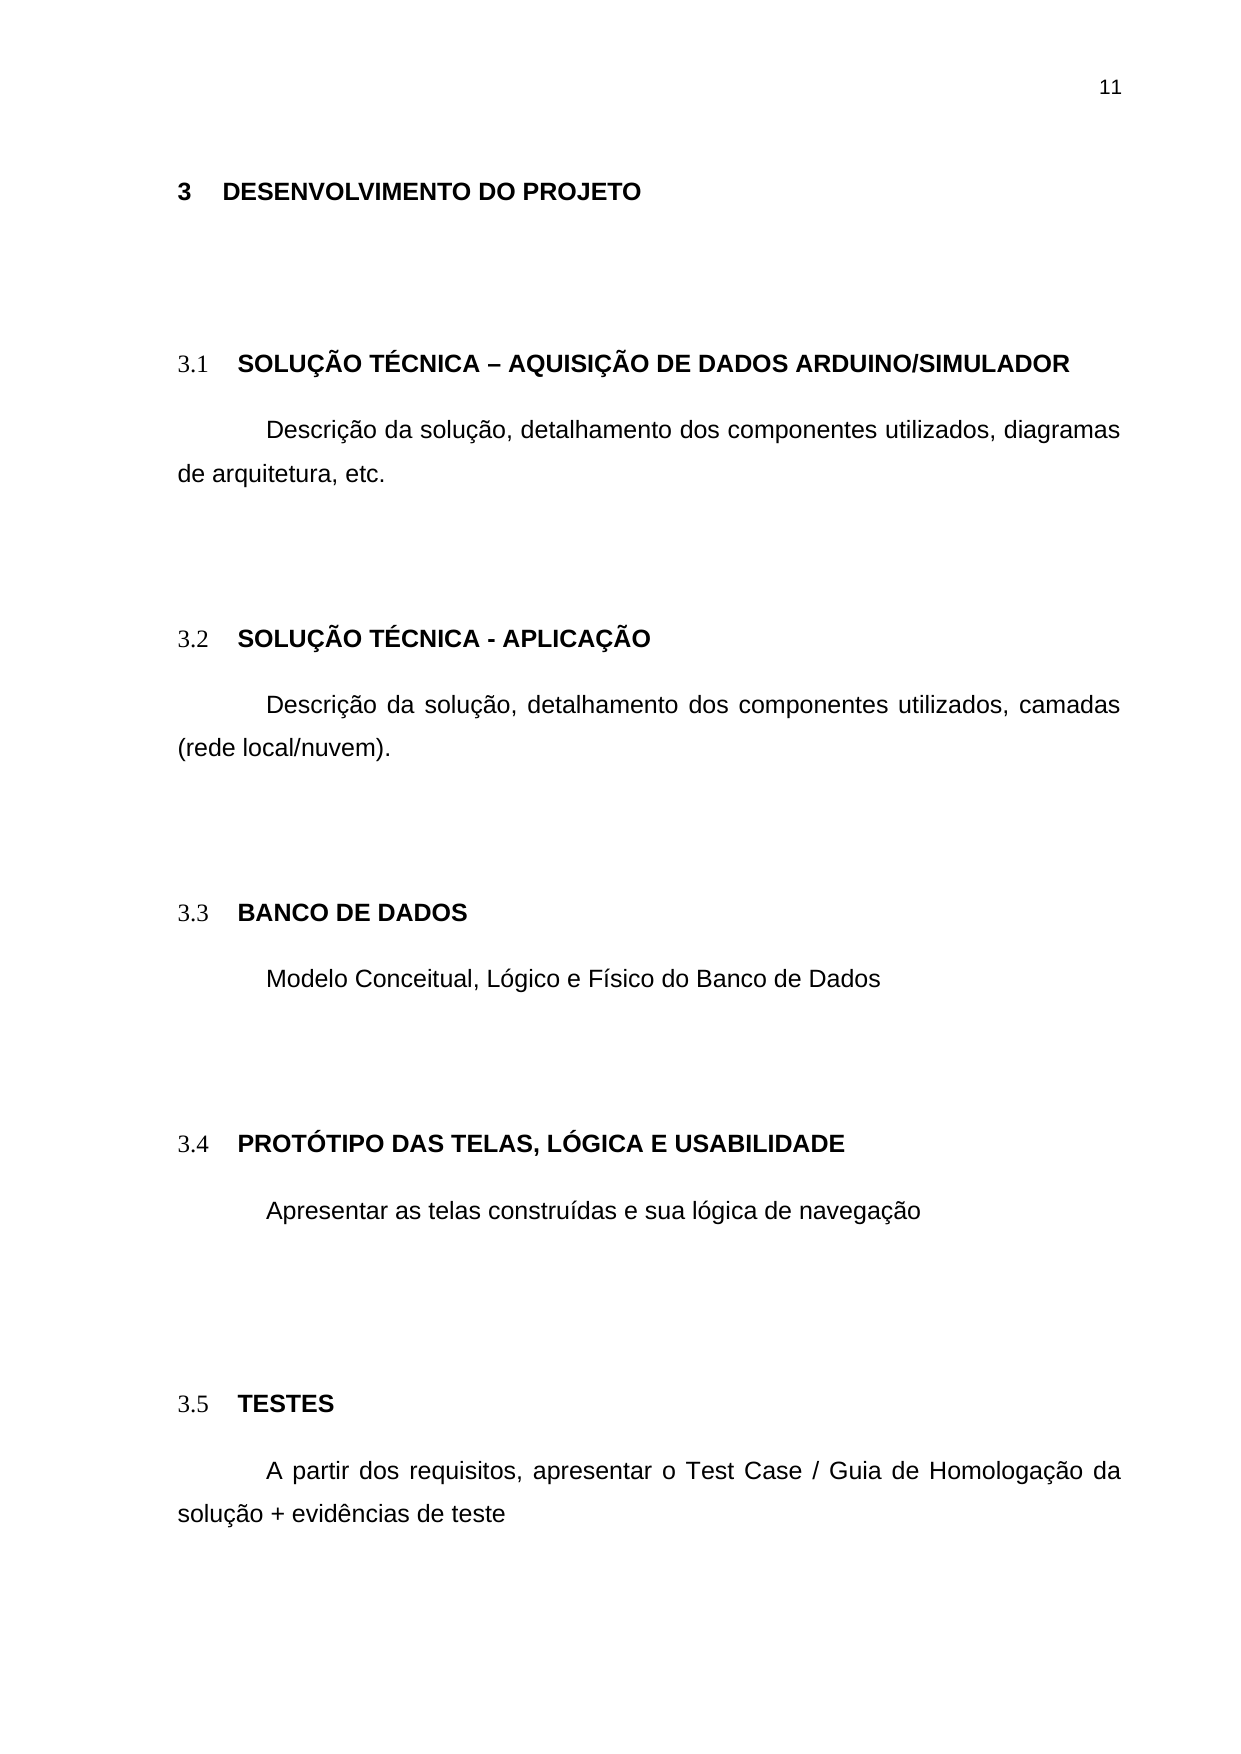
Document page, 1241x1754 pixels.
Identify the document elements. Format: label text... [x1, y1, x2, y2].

subtitle Banco de Dados [177, 898, 1122, 927]
subtitle Protótipo das telas, lógica e usabilidade [177, 1129, 1122, 1158]
subtitle Solução Técnica - Aplicação [177, 623, 1122, 652]
text Apresentar as telas construídas e sua lógica de navegação [177, 1196, 1122, 1224]
text Descrição da solução, detalhamento dos componentes utilizados, diagramas de arquitetura, etc. [177, 415, 1122, 487]
text A partir dos requisitos, apresentar o Test Case / Guia de Homologação da solução + evidências de teste [177, 1456, 1122, 1528]
subtitle desenvolvimento do projeto [177, 177, 1122, 206]
text Descrição da solução, detalhamento dos componentes utilizados, camadas (rede local/nuvem). [177, 690, 1122, 762]
subtitle Testes [177, 1389, 1122, 1418]
text Modelo Conceitual, Lógico e Físico do Banco de Dados [177, 964, 1122, 993]
subtitle Solução Técnica – Aquisição de dados Arduino/SIMULADOR [177, 349, 1122, 378]
